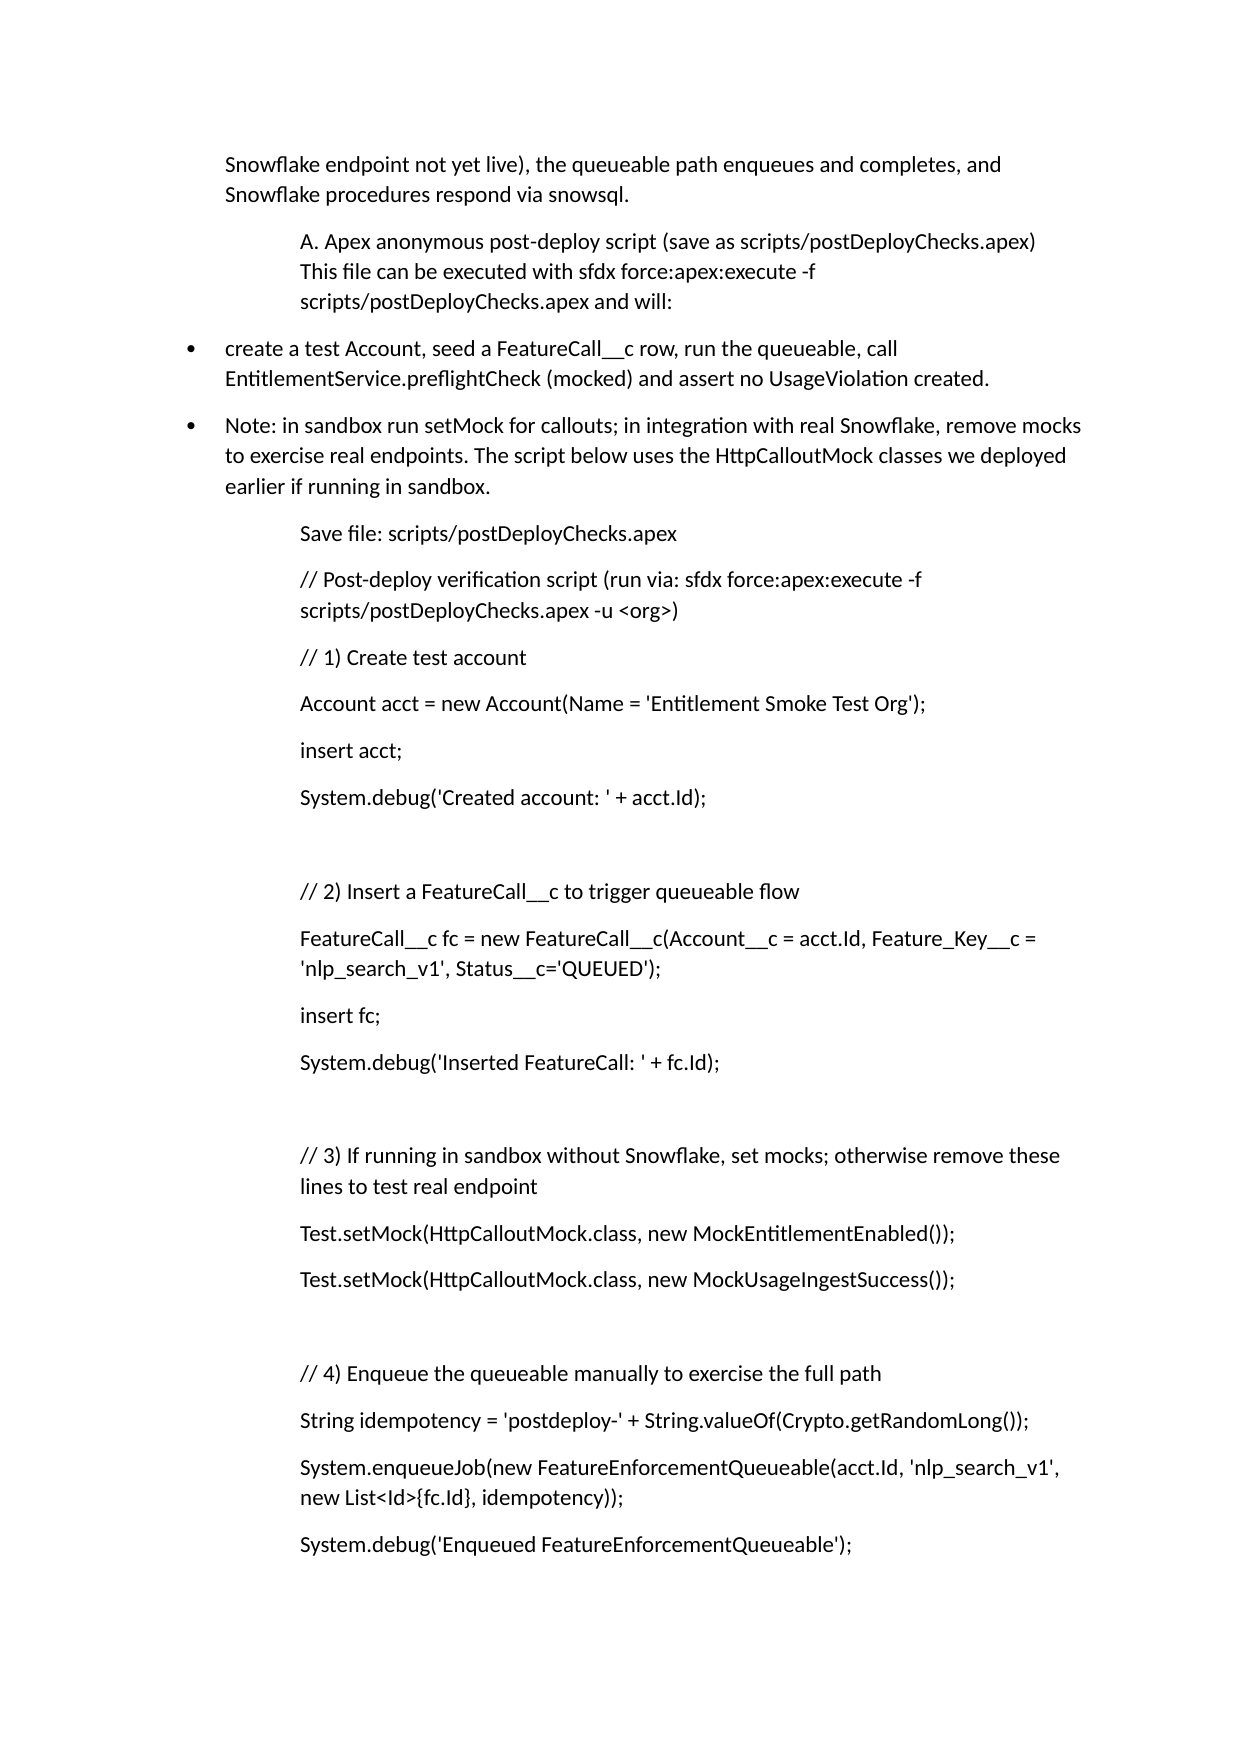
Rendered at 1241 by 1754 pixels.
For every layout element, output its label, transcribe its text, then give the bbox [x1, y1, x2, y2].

text insert acct; [300, 736, 1090, 764]
text // 2) Insert a FeatureCall__c to trigger queueable flow [300, 877, 1090, 905]
text insert fc; [300, 1001, 1090, 1029]
text FeatureCall__c fc = new FeatureCall__c(Account__c = acct.Id, Feature_Key__c = 'nlp_search_v1', Status__c='QUEUED'); [300, 924, 1090, 982]
text A. Apex anonymous post-deploy script (save as scripts/postDeployChecks.apex) This file can be executed with sfdx force:apex:execute -f scripts/postDeployChecks.apex and will: [300, 227, 1090, 316]
text // Post-deploy verification script (run via: sfdx force:apex:execute -f scripts/postDeployChecks.apex -u <org>) [300, 566, 1090, 624]
text System.debug('Created account: ' + acct.Id); [300, 783, 1090, 811]
text Save file: scripts/postDeployChecks.apex [300, 519, 1090, 547]
text // 1) Create test account [300, 643, 1090, 671]
text // 3) If running in sandbox without Snowflake, set mocks; otherwise remove these lines to test real endpoint [300, 1142, 1090, 1200]
text Account acct = new Account(Name = 'Entitlement Smoke Test Org'); [300, 689, 1090, 718]
text Test.setMock(HttpCalloutMock.class, new MockUsageIngestSuccess()); [300, 1266, 1090, 1294]
list create a test Account, seed a FeatureCall__c row, run the queueable, call EntitlementService.preflightCheck (mocked) and assert no UsageViolation created. [187, 334, 1090, 393]
text // 4) Enqueue the queueable manually to exercise the full path [300, 1359, 1090, 1387]
list Note: in sandbox run setMock for callouts; in integration with real Snowflake, remove mocks to exercise real endpoints. The script below uses the HttpCalloutMock classes we deployed earlier if running in sandbox. [187, 411, 1090, 500]
text System.enqueueJob(new FeatureEnforcementQueueable(acct.Id, 'nlp_search_v1', new List<Id>{fc.Id}, idempotency)); [300, 1453, 1090, 1511]
text Test.setMock(HttpCalloutMock.class, new MockEntitlementEnabled()); [300, 1219, 1090, 1247]
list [187, 150, 1090, 208]
text String idempotency = 'postdeploy-' + String.valueOf(Crypto.getRandomLong()); [300, 1406, 1090, 1434]
text System.debug('Inserted FeatureCall: ' + fc.Id); [300, 1048, 1090, 1076]
text System.debug('Enqueued FeatureEnforcementQueueable'); [300, 1530, 1090, 1558]
